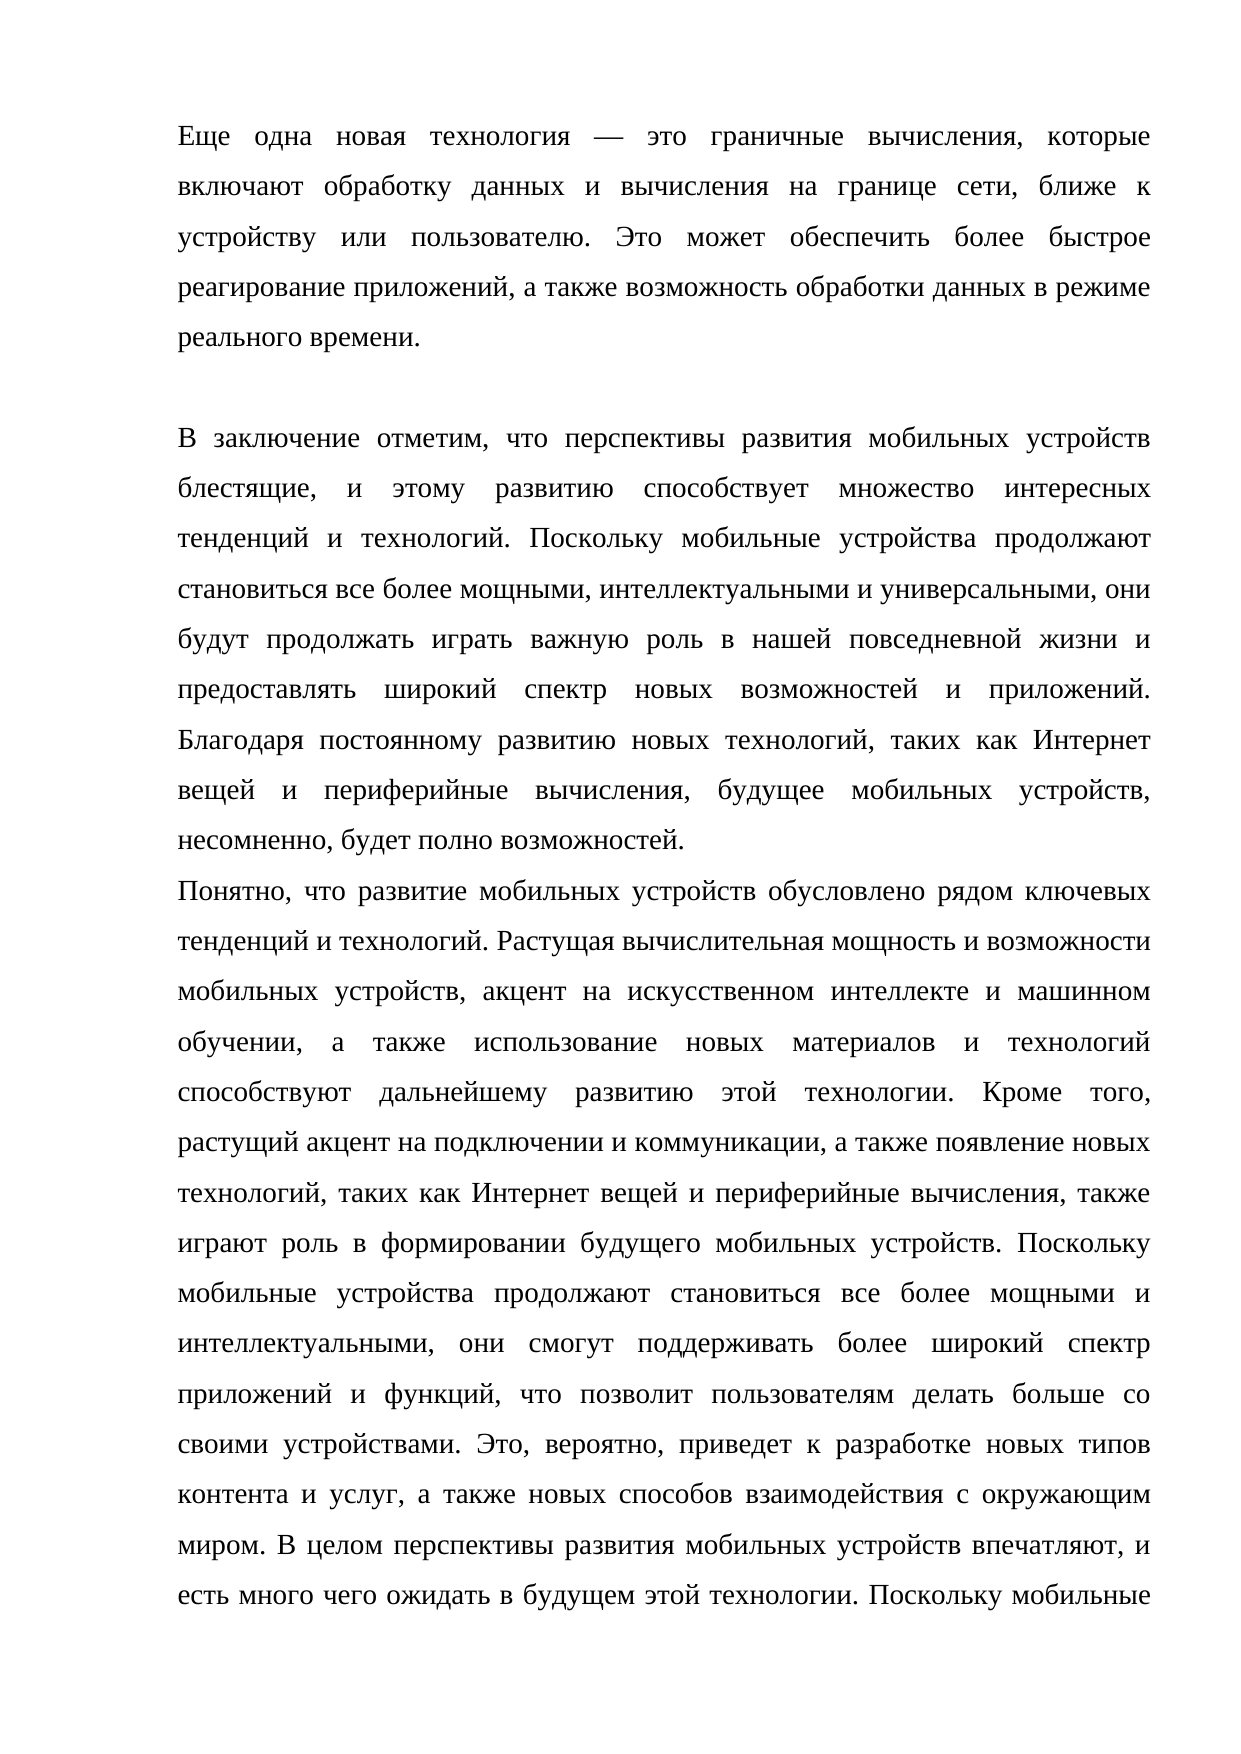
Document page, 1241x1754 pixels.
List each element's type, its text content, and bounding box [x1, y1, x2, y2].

text Еще одна новая технология — это граничные вычисления, которые включают обработку данных и вычисления на границе сети, ближе к устройству или пользователю. Это может обеспечить более быстрое реагирование приложений, а также возможность обработки данных в режиме реального времени. [177, 118, 1152, 353]
text В заключение отметим, что перспективы развития мобильных устройств блестящие, и этому развитию способствует множество интересных тенденций и технологий. Поскольку мобильные устройства продолжают становиться все более мощными, интеллектуальными и универсальными, они будут продолжать играть важную роль в нашей повседневной жизни и предоставлять широкий спектр новых возможностей и приложений. Благодаря постоянному развитию новых технологий, таких как Интернет вещей и периферийные вычисления, будущее мобильных устройств, несомненно, будет полно возможностей. [177, 420, 1152, 856]
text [177, 873, 1152, 1611]
